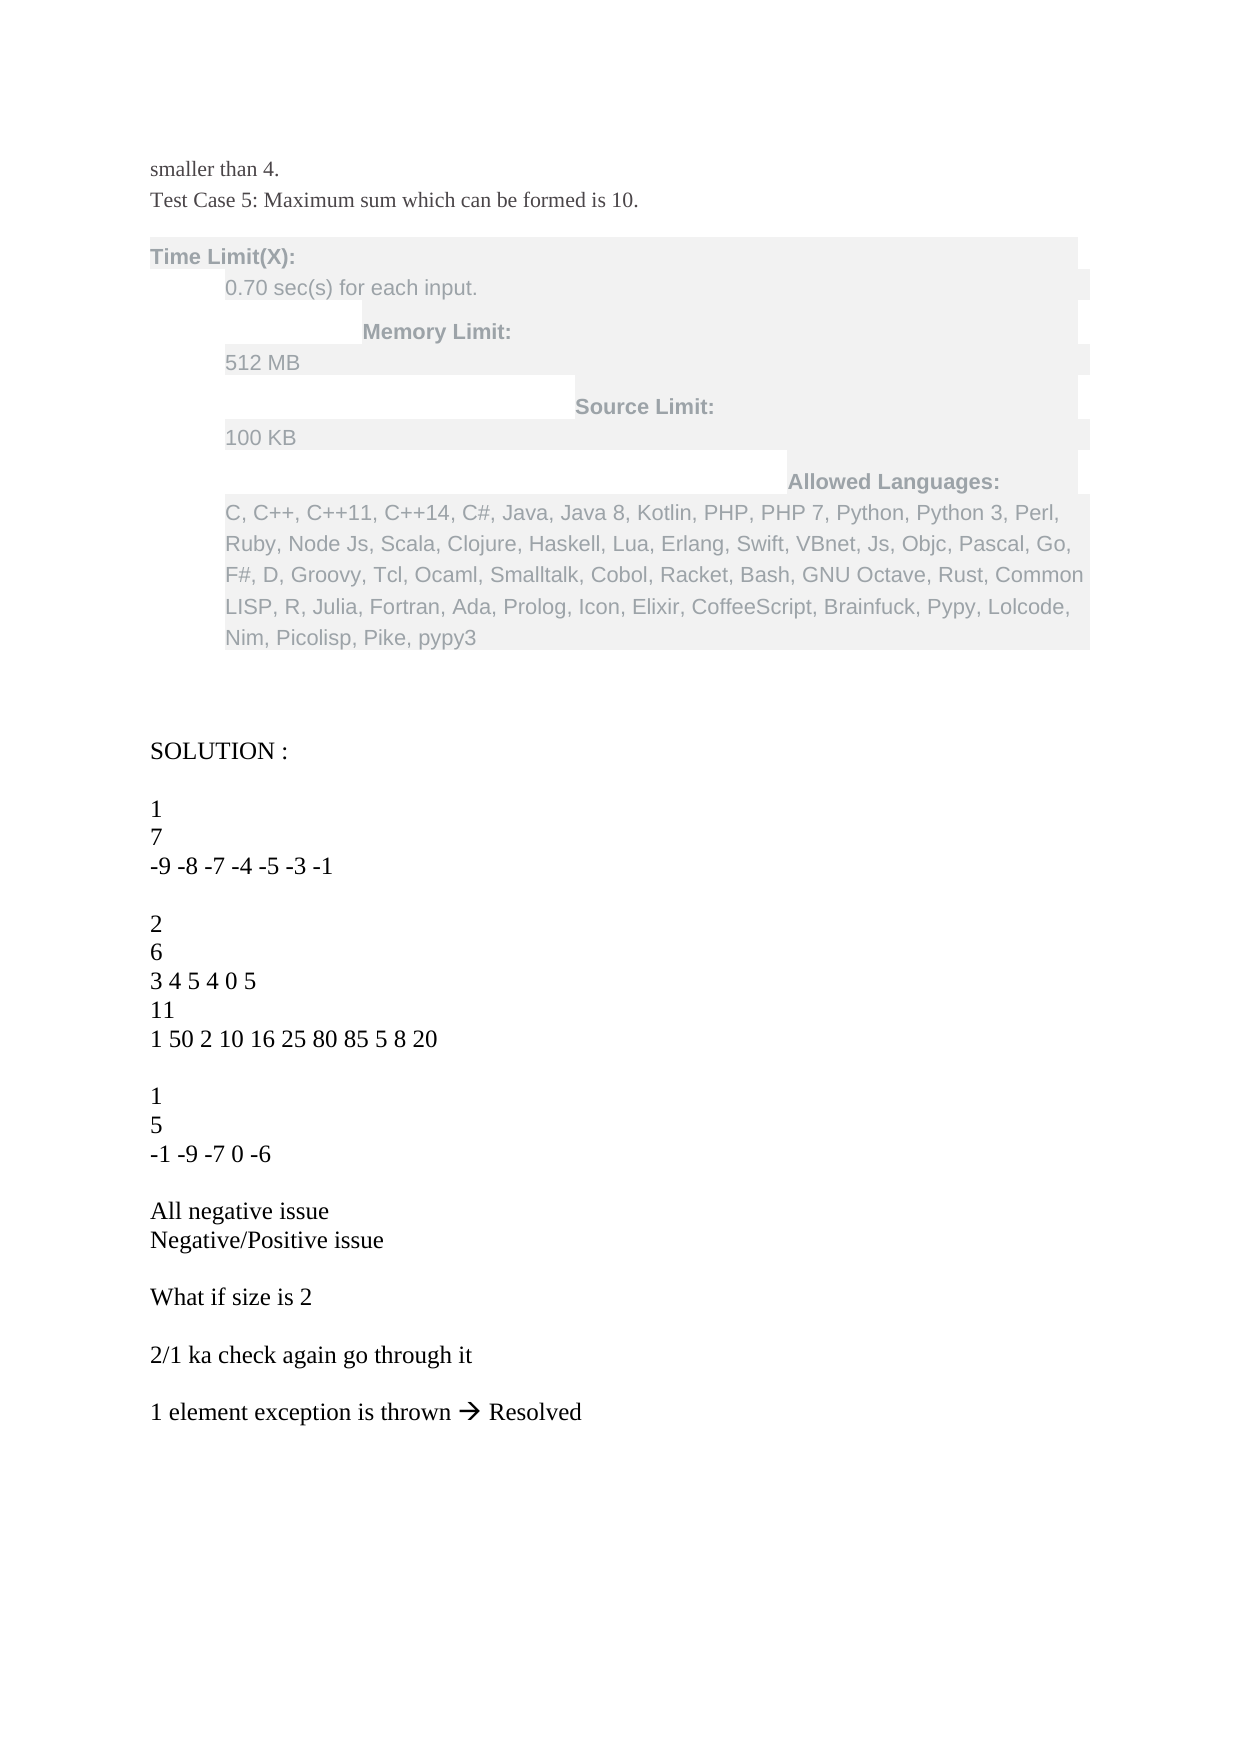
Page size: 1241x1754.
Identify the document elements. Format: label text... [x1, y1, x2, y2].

text 100 KB [225, 419, 1090, 450]
text All negative issue [150, 1196, 1090, 1225]
text SOLUTION : [150, 736, 1090, 765]
text 1 element exception is thrown Resolved [150, 1397, 1090, 1426]
text Negative/Positive issue [150, 1225, 1090, 1254]
text 1 50 2 10 16 25 80 85 5 8 20 [150, 1024, 1090, 1052]
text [150, 150, 1090, 212]
text 5 [150, 1110, 1090, 1139]
text 6 [150, 937, 1090, 966]
text 1 [150, 1081, 1090, 1110]
text C, C++, C++11, C++14, C#, Java, Java 8, Kotlin, PHP, PHP 7, Python, Python 3, Perl, Ruby, Node Js, Scala, Clojure, Haskell, Lua, Erlang, Swift, VBnet, Js, Objc, Pascal, Go, F#, D, Groovy, Tcl, Ocaml, Smalltalk, Cobol, Racket, Bash, GNU Octave, Rust, Common LISP, R, Julia, Fortran, Ada, Prolog, Icon, Elixir, CoffeeScript, Brainfuck, Pypy, Lolcode, Nim, Picolisp, Pike, pypy3 [225, 494, 1090, 650]
text 2/1 ka check again go through it [150, 1340, 1090, 1369]
text Time Limit(X): [150, 237, 1078, 269]
text 512 MB [225, 344, 1090, 375]
text 1 [150, 794, 1090, 822]
text What if size is 2 [150, 1282, 1090, 1311]
text 3 4 5 4 0 5 [150, 966, 1090, 995]
text 2 [150, 909, 1090, 937]
text 11 [150, 995, 1090, 1024]
text Source Limit: [575, 387, 1078, 419]
text 7 [150, 822, 1090, 851]
text -1 -9 -7 0 -6 [150, 1139, 1090, 1167]
text -9 -8 -7 -4 -5 -3 -1 [150, 851, 1090, 880]
text Memory Limit: [362, 312, 1078, 344]
text 0.70 sec(s) for each input. [225, 269, 1090, 300]
text Allowed Languages: [787, 462, 1078, 494]
